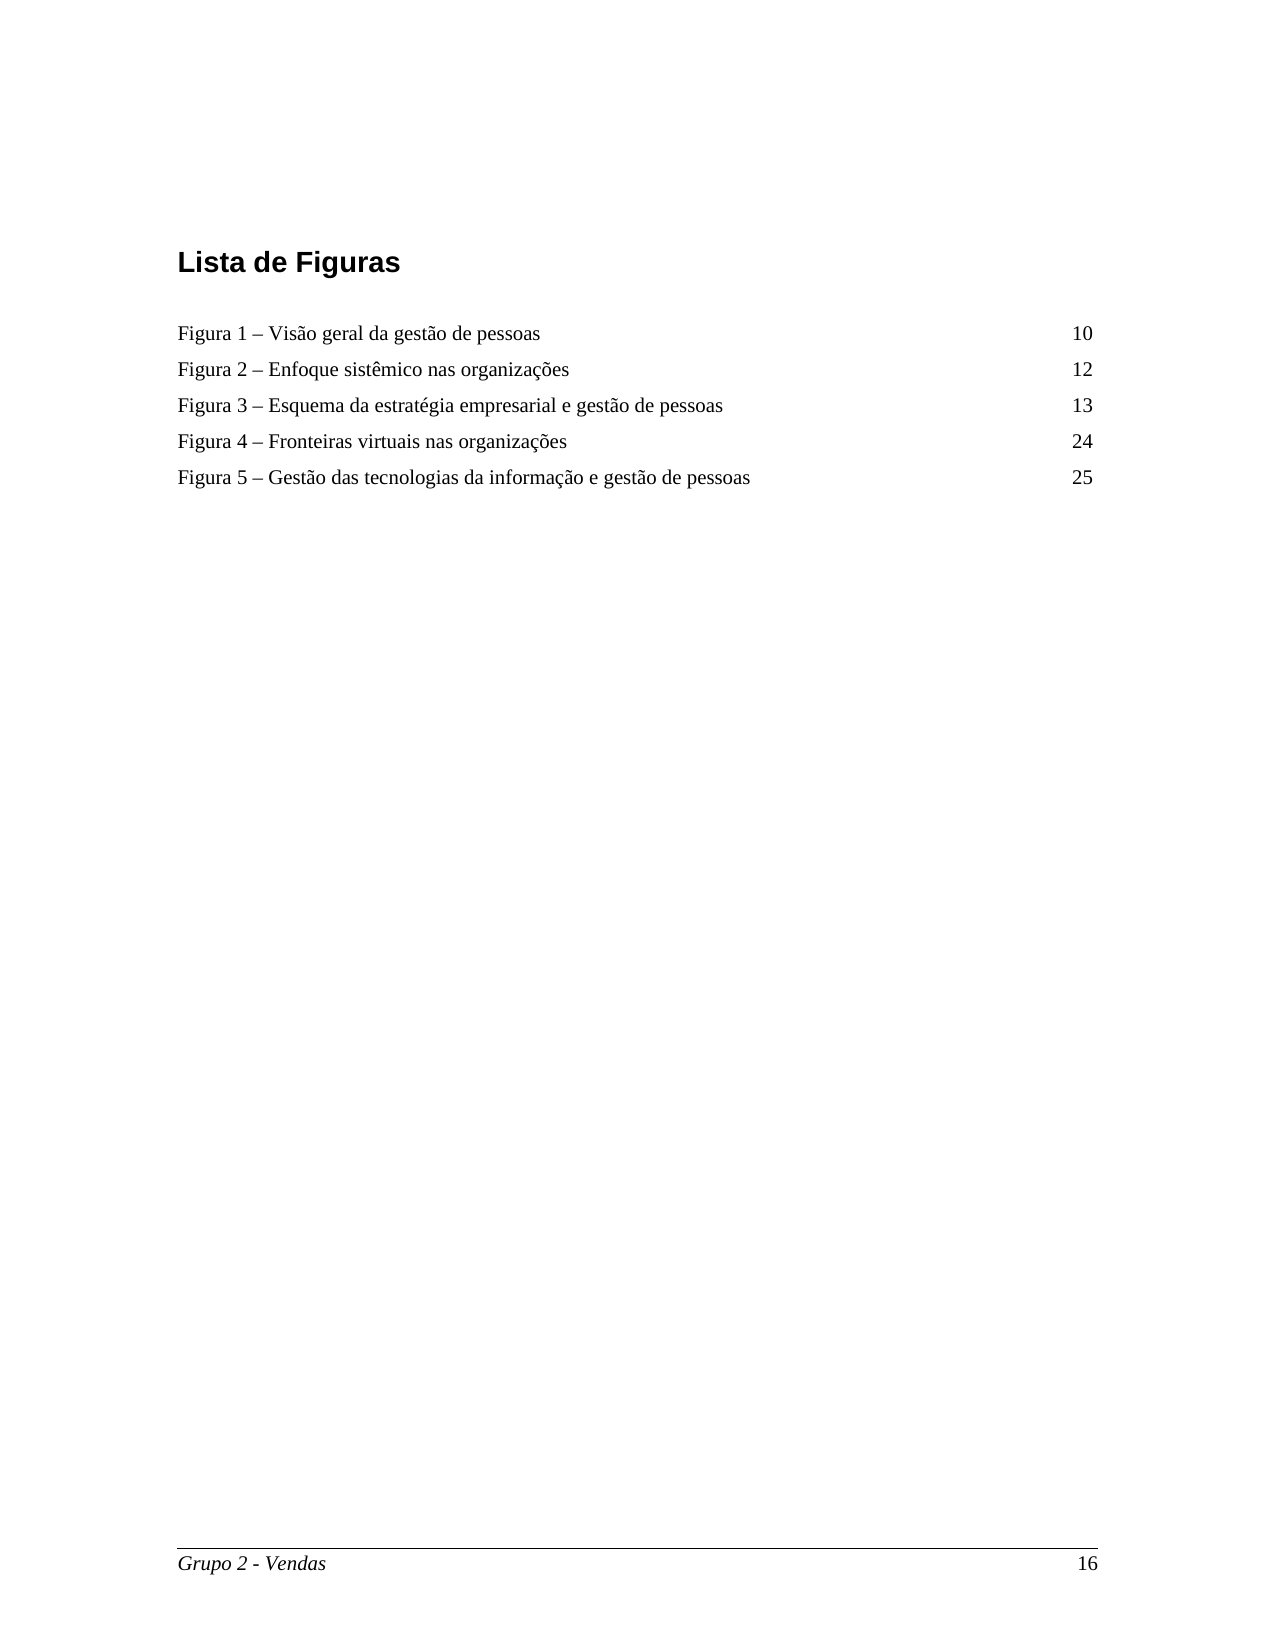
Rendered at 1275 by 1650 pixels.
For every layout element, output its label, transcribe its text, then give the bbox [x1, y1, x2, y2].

text Figura 2 – Enfoque sistêmico nas organizações 12 [177, 357, 1098, 381]
text Figura 3 – Esquema da estratégia empresarial e gestão de pessoas 13 [177, 393, 1098, 417]
subtitle Lista de Figuras [177, 245, 1098, 278]
text Figura 5 – Gestão das tecnologias da informação e gestão de pessoas 25 [177, 465, 1098, 489]
text Figura 1 – Visão geral da gestão de pessoas 10 [177, 321, 1098, 344]
text Figura 4 – Fronteiras virtuais nas organizações 24 [177, 429, 1098, 453]
